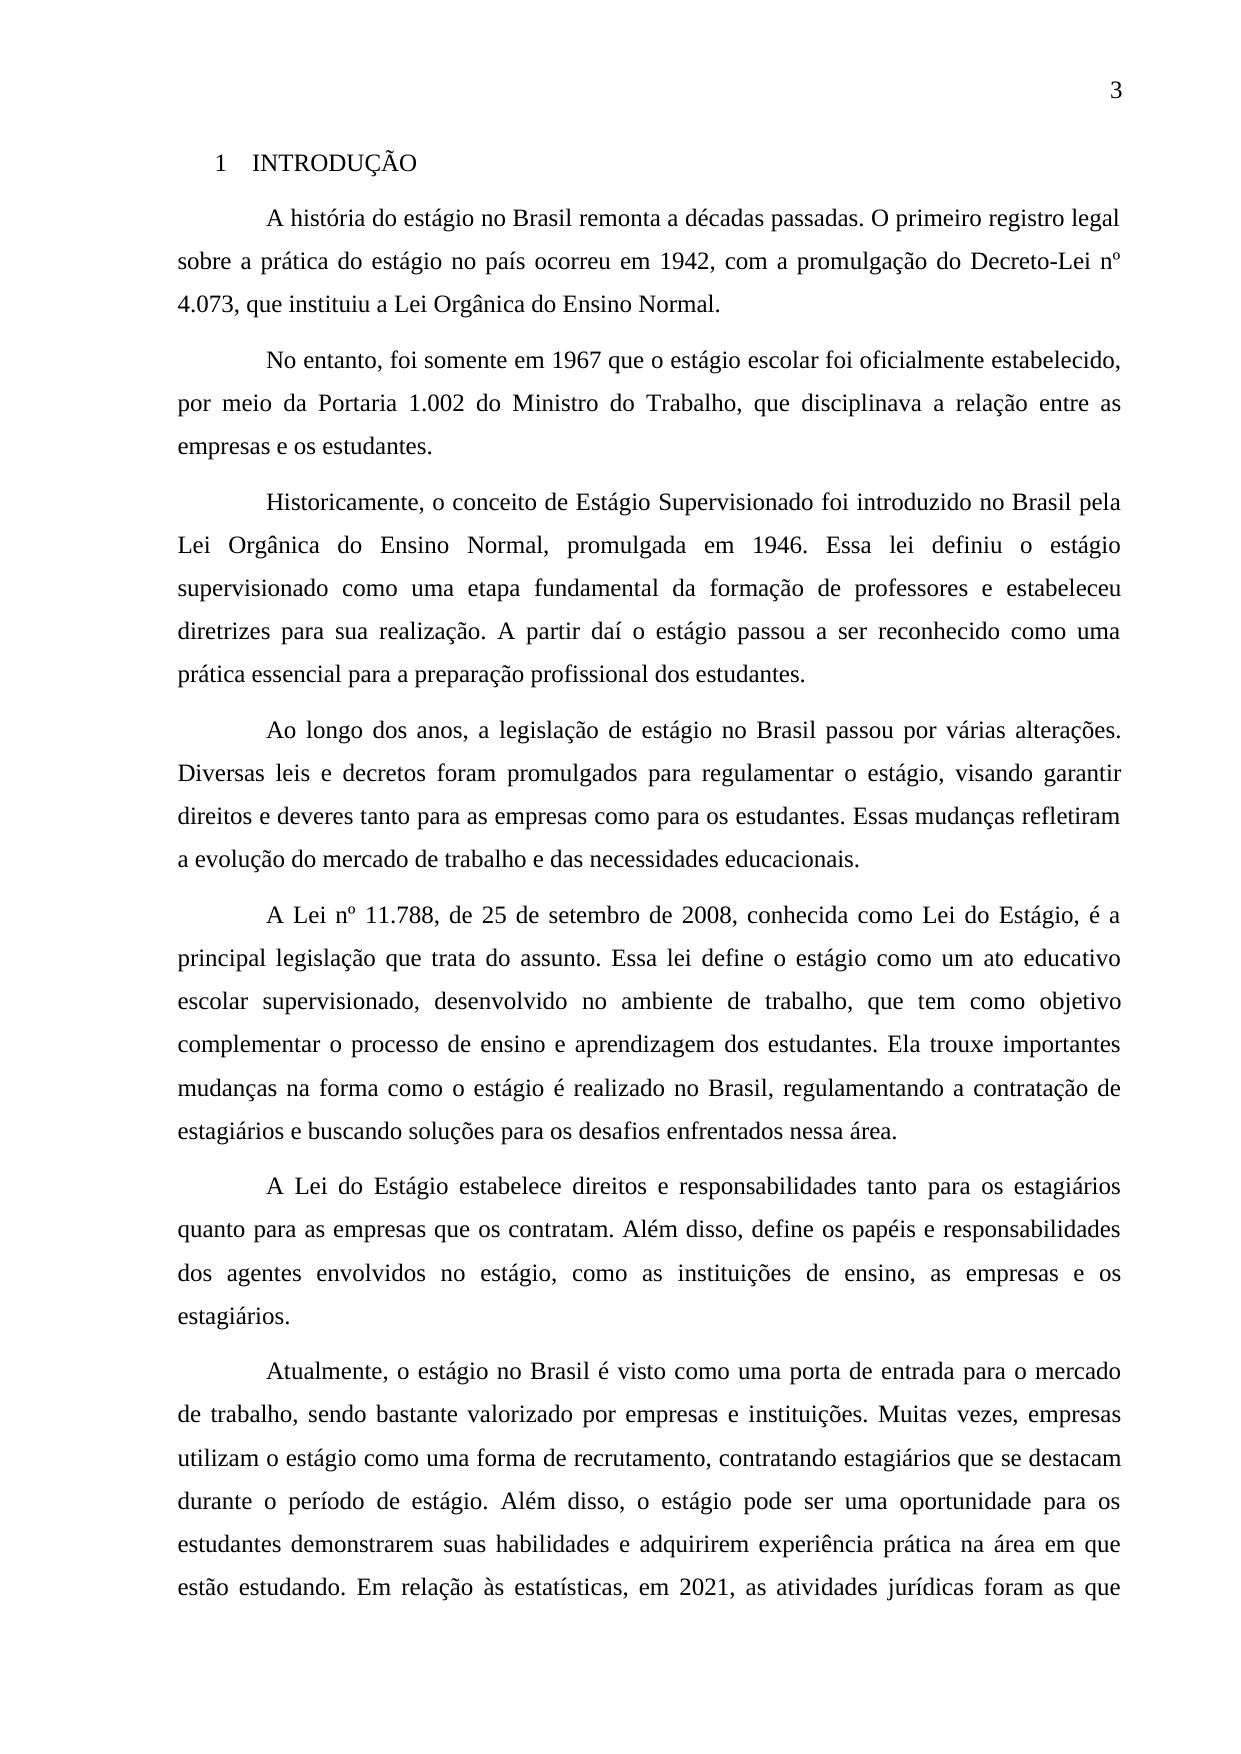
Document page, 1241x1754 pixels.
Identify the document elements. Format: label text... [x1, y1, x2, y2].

text No entanto, foi somente em 1967 que o estágio escolar foi oficialmente estabelecido, por meio da Portaria 1.002 do Ministro do Trabalho, que disciplinava a relação entre as empresas e os estudantes. [177, 345, 1122, 460]
text A Lei nº 11.788, de 25 de setembro de 2008, conhecida como Lei do Estágio, é a principal legislação que trata do assunto. Essa lei define o estágio como um ato educativo escolar supervisionado, desenvolvido no ambiente de trabalho, que tem como objetivo complementar o processo de ensino e aprendizagem dos estudantes. Ela trouxe importantes mudanças na forma como o estágio é realizado no Brasil, regulamentando a contratação de estagiários e buscando soluções para os desafios enfrentados nessa área. [177, 900, 1122, 1144]
text A Lei do Estágio estabelece direitos e responsabilidades tanto para os estagiários quanto para as empresas que os contratam. Além disso, define os papéis e responsabilidades dos agentes envolvidos no estágio, como as instituições de ensino, as empresas e os estagiários. [177, 1171, 1122, 1329]
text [177, 1356, 1122, 1601]
subtitle INTRODUÇÃO [214, 148, 1122, 176]
text Historicamente, o conceito de Estágio Supervisionado foi introduzido no Brasil pela Lei Orgânica do Ensino Normal, promulgada em 1946. Essa lei definiu o estágio supervisionado como uma etapa fundamental da formação de professores e estabeleceu diretrizes para sua realização. A partir daí o estágio passou a ser reconhecido como uma prática essencial para a preparação profissional dos estudantes. [177, 487, 1122, 688]
text A história do estágio no Brasil remonta a décadas passadas. O primeiro registro legal sobre a prática do estágio no país ocorreu em 1942, com a promulgação do Decreto-Lei nº 4.073, que instituiu a Lei Orgânica do Ensino Normal. [177, 203, 1122, 318]
text Ao longo dos anos, a legislação de estágio no Brasil passou por várias alterações. Diversas leis e decretos foram promulgados para regulamentar o estágio, visando garantir direitos e deveres tanto para as empresas como para os estudantes. Essas mudanças refletiram a evolução do mercado de trabalho e das necessidades educacionais. [177, 715, 1122, 873]
